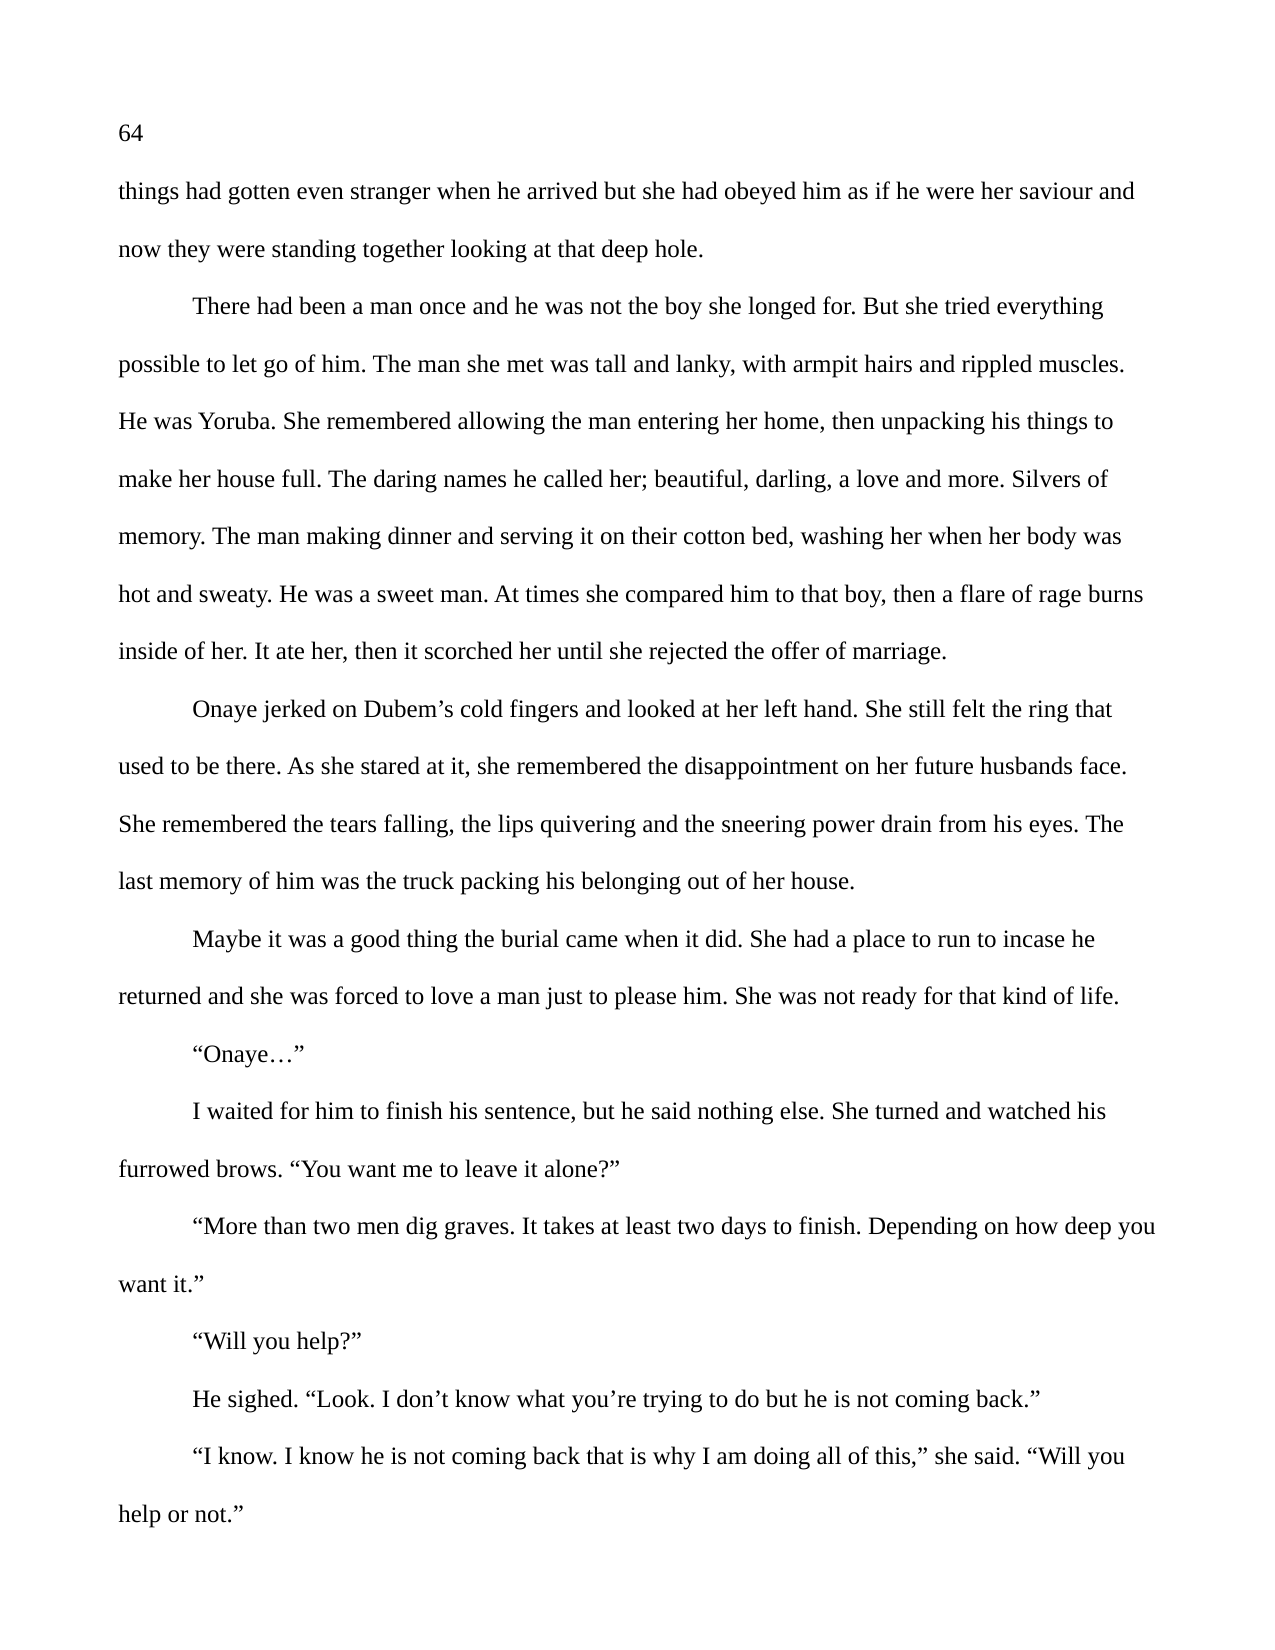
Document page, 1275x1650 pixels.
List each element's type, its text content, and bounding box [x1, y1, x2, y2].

text He sighed. “Look. I don’t know what you’re trying to do but he is not coming back.” [118, 1384, 1157, 1413]
text “Onaye…” [118, 1039, 1157, 1068]
text There had been a man once and he was not the boy she longed for. But she tried everything possible to let go of him. The man she met was tall and lanky, with armpit hairs and rippled muscles. He was Yoruba. She remembered allowing the man entering her home, then unpacking his things to make her house full. The daring names he called her; beautiful, darling, a love and more. Silvers of memory. The man making dinner and serving it on their cotton bed, washing her when her body was hot and sweaty. He was a sweet man. At times she compared him to that boy, then a flare of rage burns inside of her. It ate her, then it scorched her until she rejected the offer of marriage. [118, 291, 1157, 665]
text “I know. I know he is not coming back that is why I am doing all of this,” she said. “Will you help or not.” [118, 1441, 1157, 1528]
text “Will you help?” [118, 1326, 1157, 1355]
text I waited for him to finish his sentence, but he said nothing else. She turned and watched his furrowed brows. “You want me to leave it alone?” [118, 1096, 1157, 1183]
text Onaye jerked on Dubem’s cold fingers and looked at her left hand. She still felt the ring that used to be there. As she stared at it, she remembered the disappointment on her future husbands face. She remembered the tears falling, the lips quivering and the sneering power drain from his eyes. The last memory of him was the truck packing his belonging out of her house. [118, 694, 1157, 895]
text Maybe it was a good thing the burial came when it did. She had a place to run to incase he returned and she was forced to love a man just to please him. She was not ready for that kind of life. [118, 924, 1157, 1010]
text “More than two men dig graves. It takes at least two days to finish. Depending on how deep you want it.” [118, 1211, 1157, 1298]
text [118, 176, 1157, 263]
